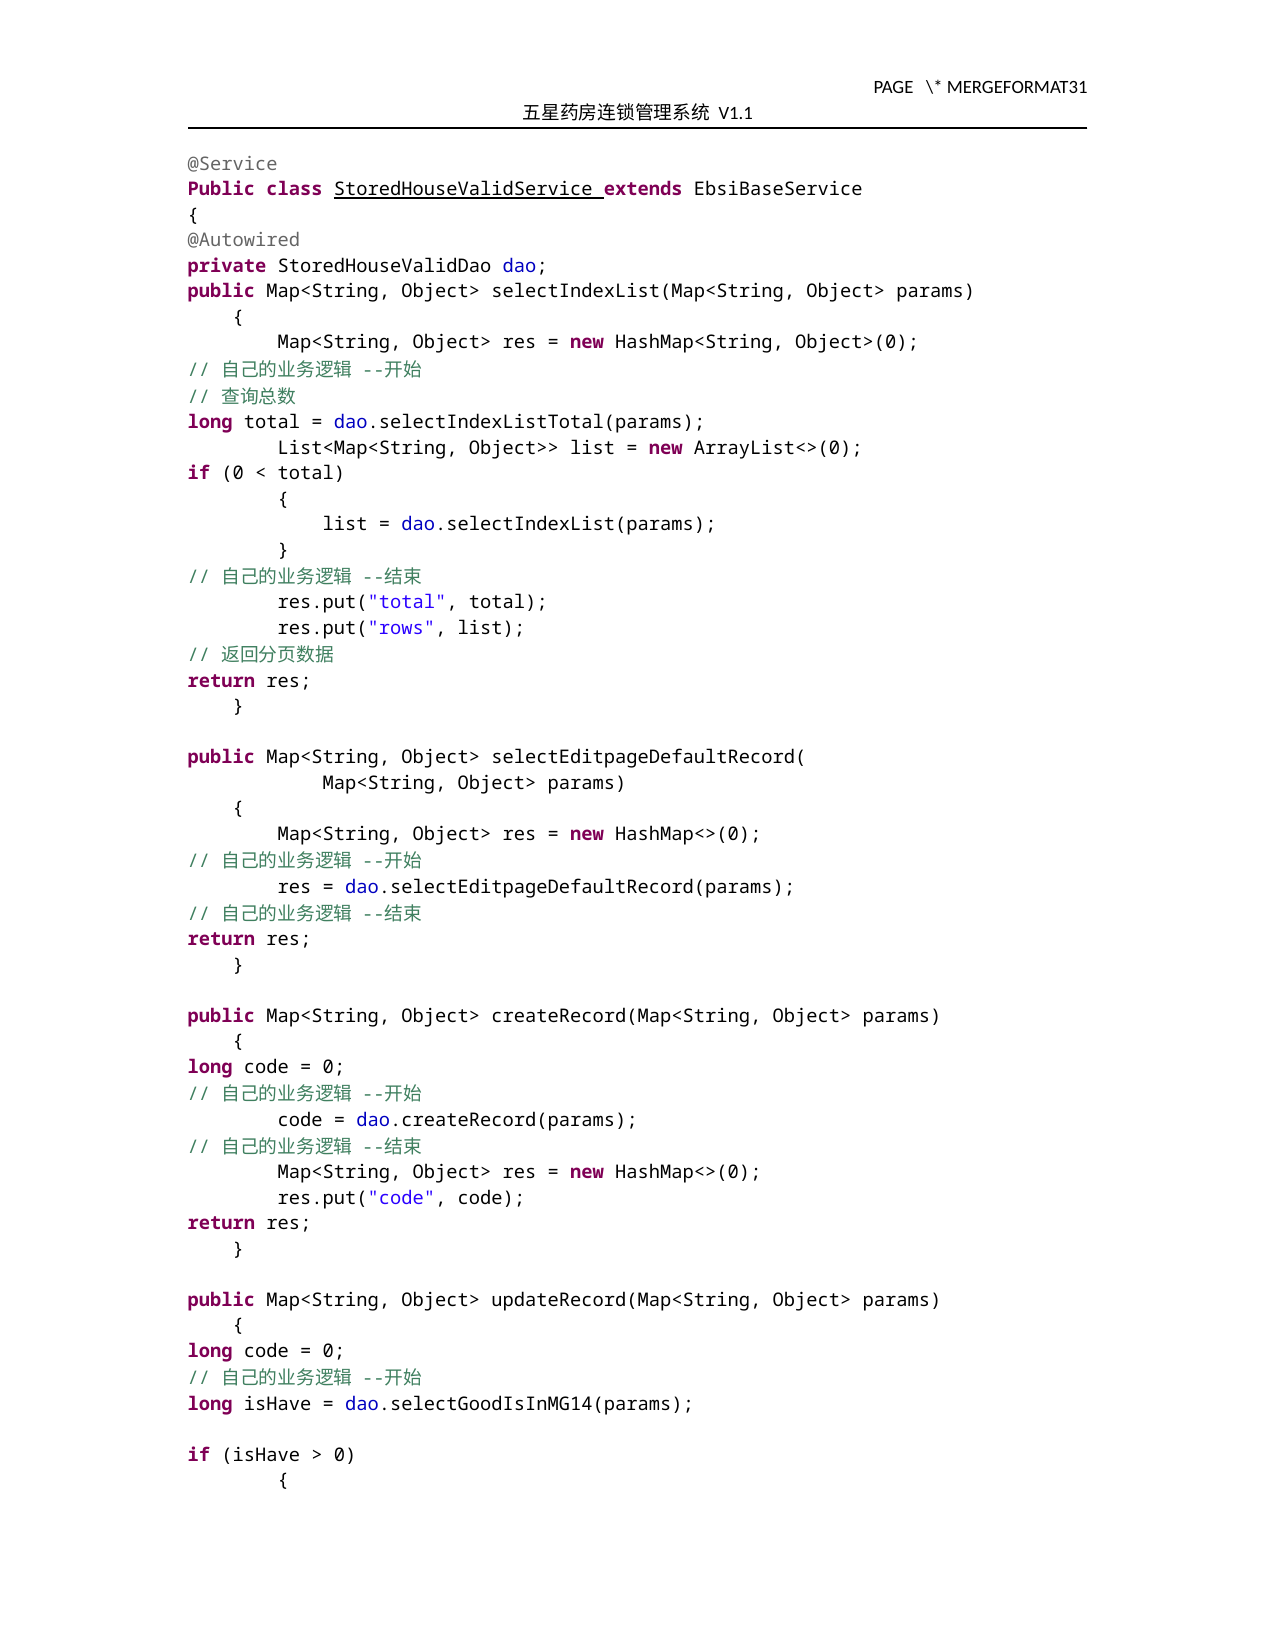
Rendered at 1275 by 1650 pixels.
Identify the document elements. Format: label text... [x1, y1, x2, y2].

text return res; [187, 926, 1087, 951]
text } [187, 1235, 1087, 1261]
text Map<String, Object> res = new HashMap<>(0); [187, 1159, 1087, 1184]
text { [187, 1467, 1087, 1492]
text @Service [187, 150, 1087, 176]
text long isHave = dao.selectGoodIsInMG14(params); [187, 1390, 1087, 1416]
text return res; [187, 667, 1087, 693]
text public Map<String, Object> selectIndexList(Map<String, Object> params) [187, 278, 1087, 303]
text @Autowired [187, 227, 1087, 252]
text list = dao.selectIndexList(params); [187, 511, 1087, 536]
text long total = dao.selectIndexListTotal(params); [187, 408, 1087, 434]
text } [187, 951, 1087, 977]
text code = dao.createRecord(params); [187, 1106, 1087, 1131]
text // 自己的业务逻辑 --开始 [187, 1079, 1087, 1106]
text { [187, 1028, 1087, 1053]
text public Map<String, Object> createRecord(Map<String, Object> params) [187, 1002, 1087, 1028]
text { [187, 303, 1087, 329]
text // 自己的业务逻辑 --结束 [187, 1131, 1087, 1159]
text public Map<String, Object> selectEditpageDefaultRecord( [187, 744, 1087, 769]
text Map<String, Object> params) [187, 769, 1087, 795]
text } [187, 693, 1087, 718]
text // 自己的业务逻辑 --开始 [187, 1363, 1087, 1390]
text // 查询总数 [187, 381, 1087, 408]
text Map<String, Object> res = new HashMap<String, Object>(0); [187, 329, 1087, 354]
text // 自己的业务逻辑 --开始 [187, 354, 1087, 381]
text if (isHave > 0) [187, 1441, 1087, 1467]
text List<Map<String, Object>> list = new ArrayList<>(0); [187, 434, 1087, 459]
text long code = 0; [187, 1337, 1087, 1363]
text { [187, 1312, 1087, 1337]
text // 自己的业务逻辑 --结束 [187, 562, 1087, 589]
text // 自己的业务逻辑 --结束 [187, 898, 1087, 926]
text res.put("total", total); [187, 589, 1087, 614]
text // 自己的业务逻辑 --开始 [187, 846, 1087, 873]
text Map<String, Object> res = new HashMap<>(0); [187, 820, 1087, 846]
text { [187, 795, 1087, 820]
text public Map<String, Object> updateRecord(Map<String, Object> params) [187, 1286, 1087, 1312]
text { [187, 201, 1087, 227]
text } [187, 536, 1087, 562]
text long code = 0; [187, 1053, 1087, 1079]
text return res; [187, 1210, 1087, 1235]
text res.put("rows", list); [187, 614, 1087, 640]
text { [187, 485, 1087, 511]
text res.put("code", code); [187, 1184, 1087, 1210]
text private StoredHouseValidDao dao; [187, 252, 1087, 278]
text if (0 < total) [187, 459, 1087, 485]
text Public class StoredHouseValidService extends EbsiBaseService [187, 176, 1087, 201]
text res = dao.selectEditpageDefaultRecord(params); [187, 873, 1087, 898]
text // 返回分页数据 [187, 640, 1087, 667]
